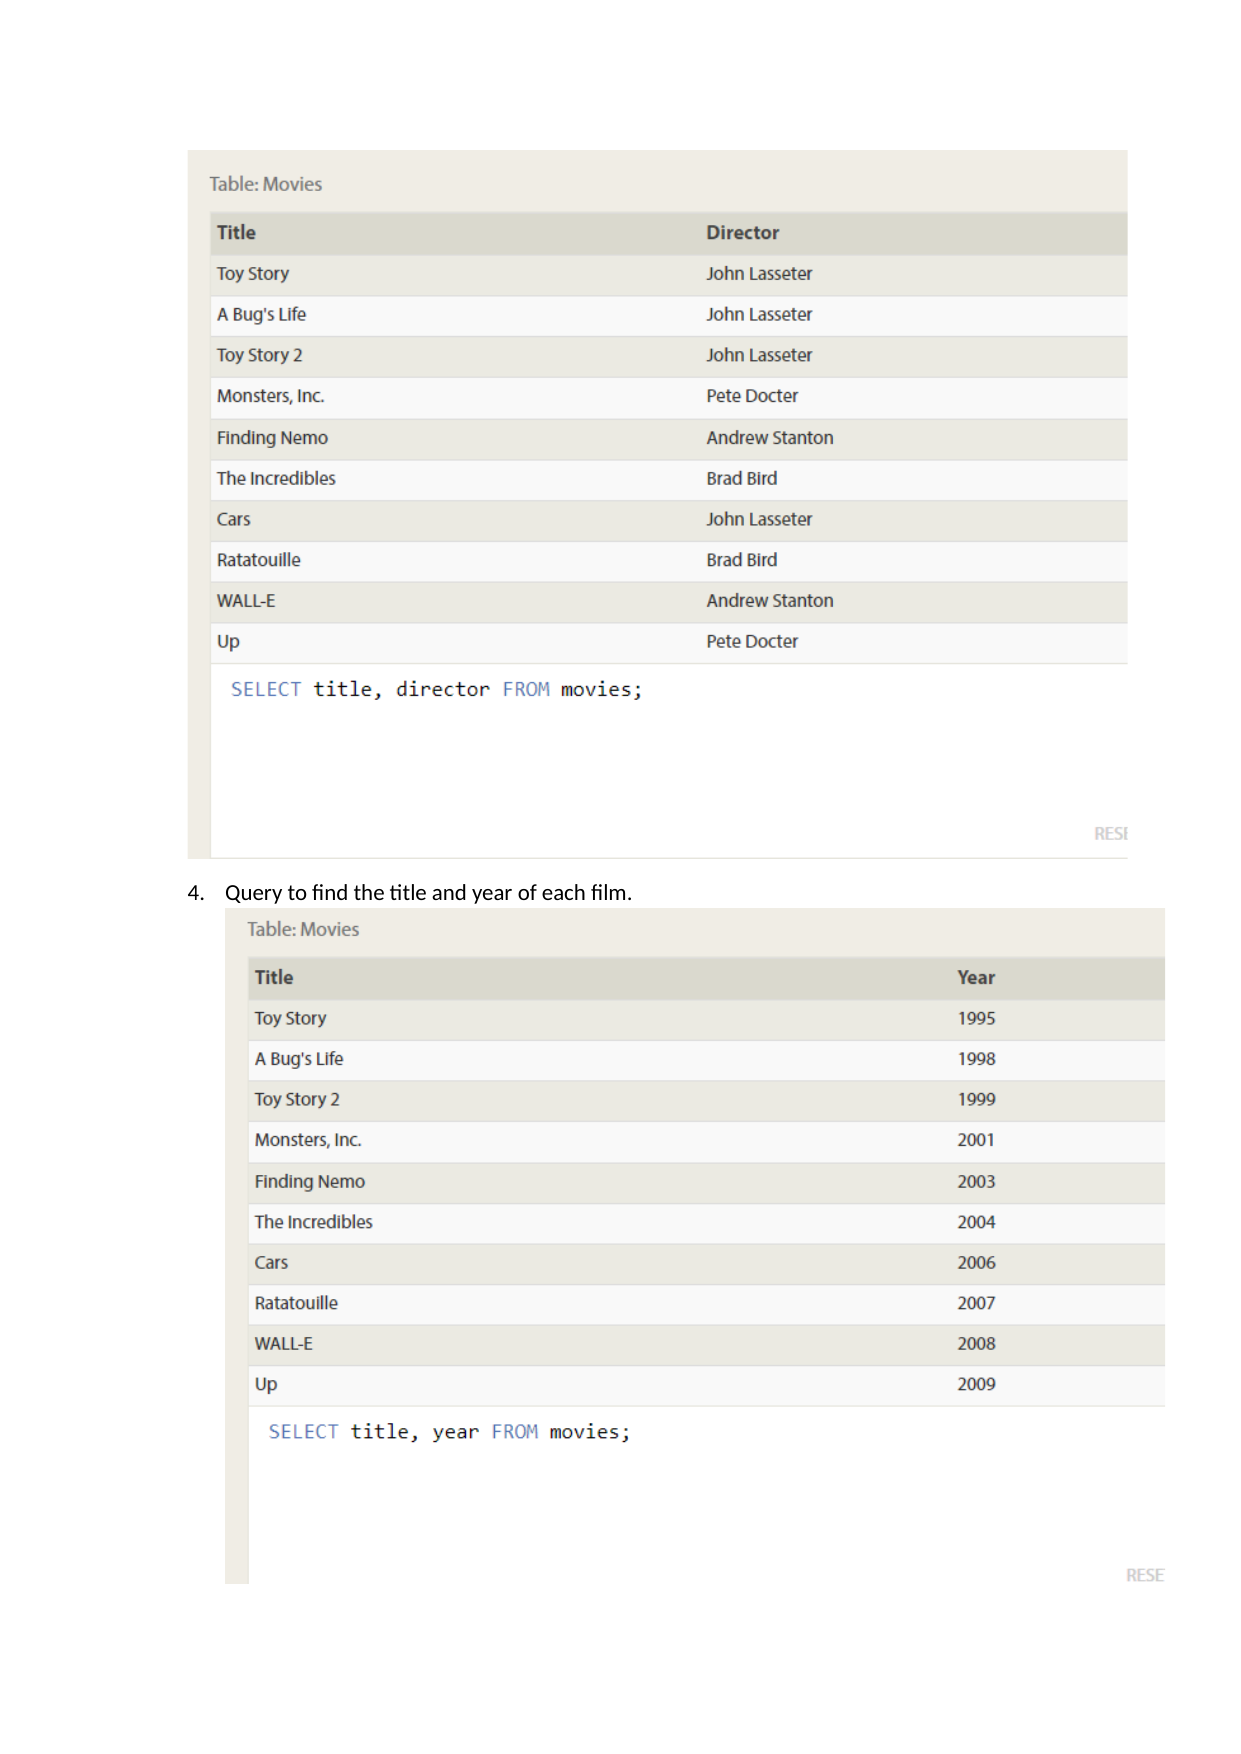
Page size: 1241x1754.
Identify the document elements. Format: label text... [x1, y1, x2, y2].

list Query to find the title and year of each film. [187, 878, 1090, 906]
picture [187, 150, 1128, 859]
picture [225, 908, 1166, 1584]
